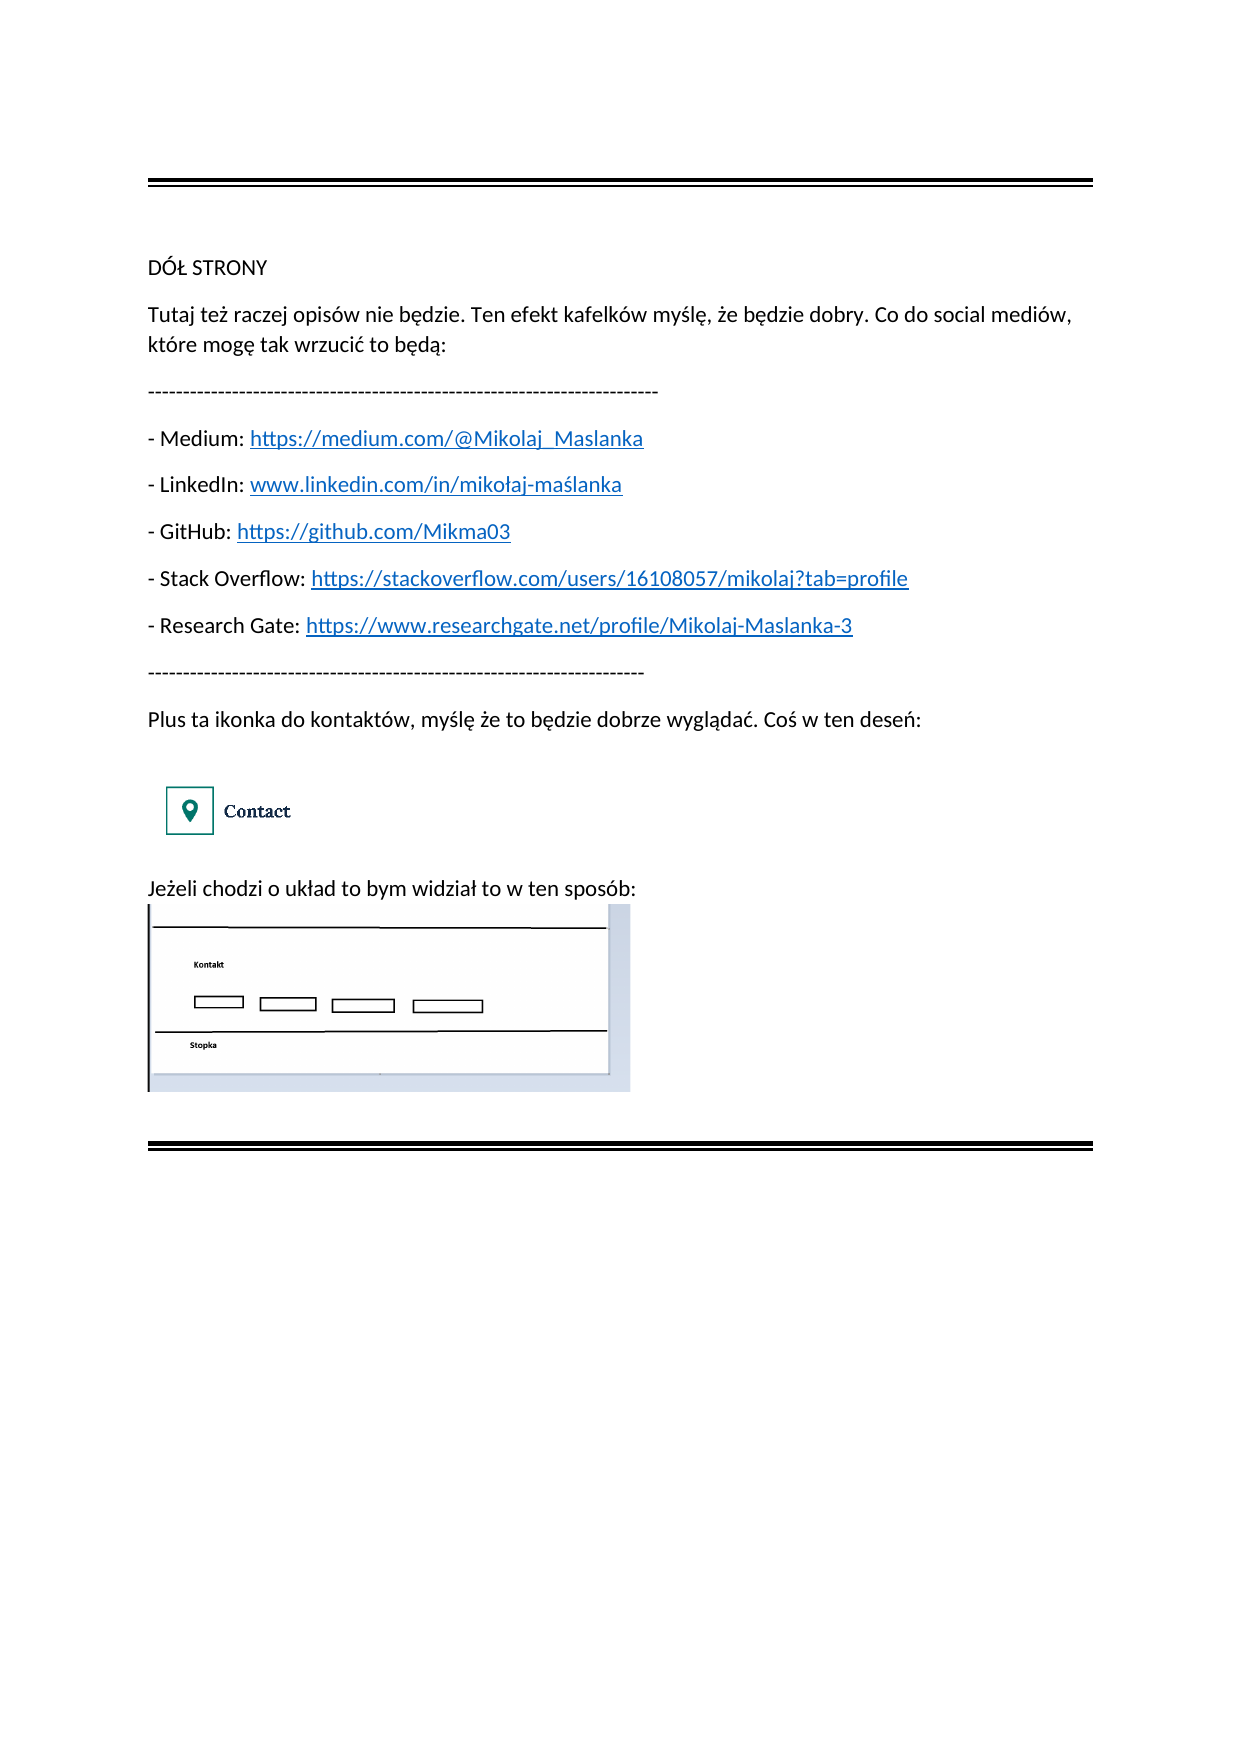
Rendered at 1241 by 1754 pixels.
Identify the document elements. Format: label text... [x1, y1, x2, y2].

text Plus ta ikonka do kontaktów, myślę że to będzie dobrze wyglądać. Coś w ten deseń: [148, 705, 1093, 733]
text - Stack Overflow: https://stackoverflow.com/users/16108057/mikolaj?tab=profile [148, 564, 1093, 592]
picture [147, 904, 631, 1092]
text DÓŁ STRONY [148, 253, 1093, 281]
text - LinkedIn: www.linkedin.com/in/mikołaj-maślanka [148, 471, 1093, 499]
text - GitHub: https://github.com/Mikma03 [148, 517, 1093, 546]
text Tutaj też raczej opisów nie będzie. Ten efekt kafelków myślę, że będzie dobry. Co do social mediów, które mogę tak wrzucić to będą: [148, 300, 1093, 358]
text - Research Gate: https://www.researchgate.net/profile/Mikolaj-Maslanka-3 [148, 611, 1093, 639]
text ------------------------------------------------------------------------- [148, 377, 1093, 405]
text ----------------------------------------------------------------------- [148, 658, 1093, 686]
picture [147, 751, 552, 855]
text - Medium: https://medium.com/@Mikolaj_Maslanka [148, 424, 1093, 452]
